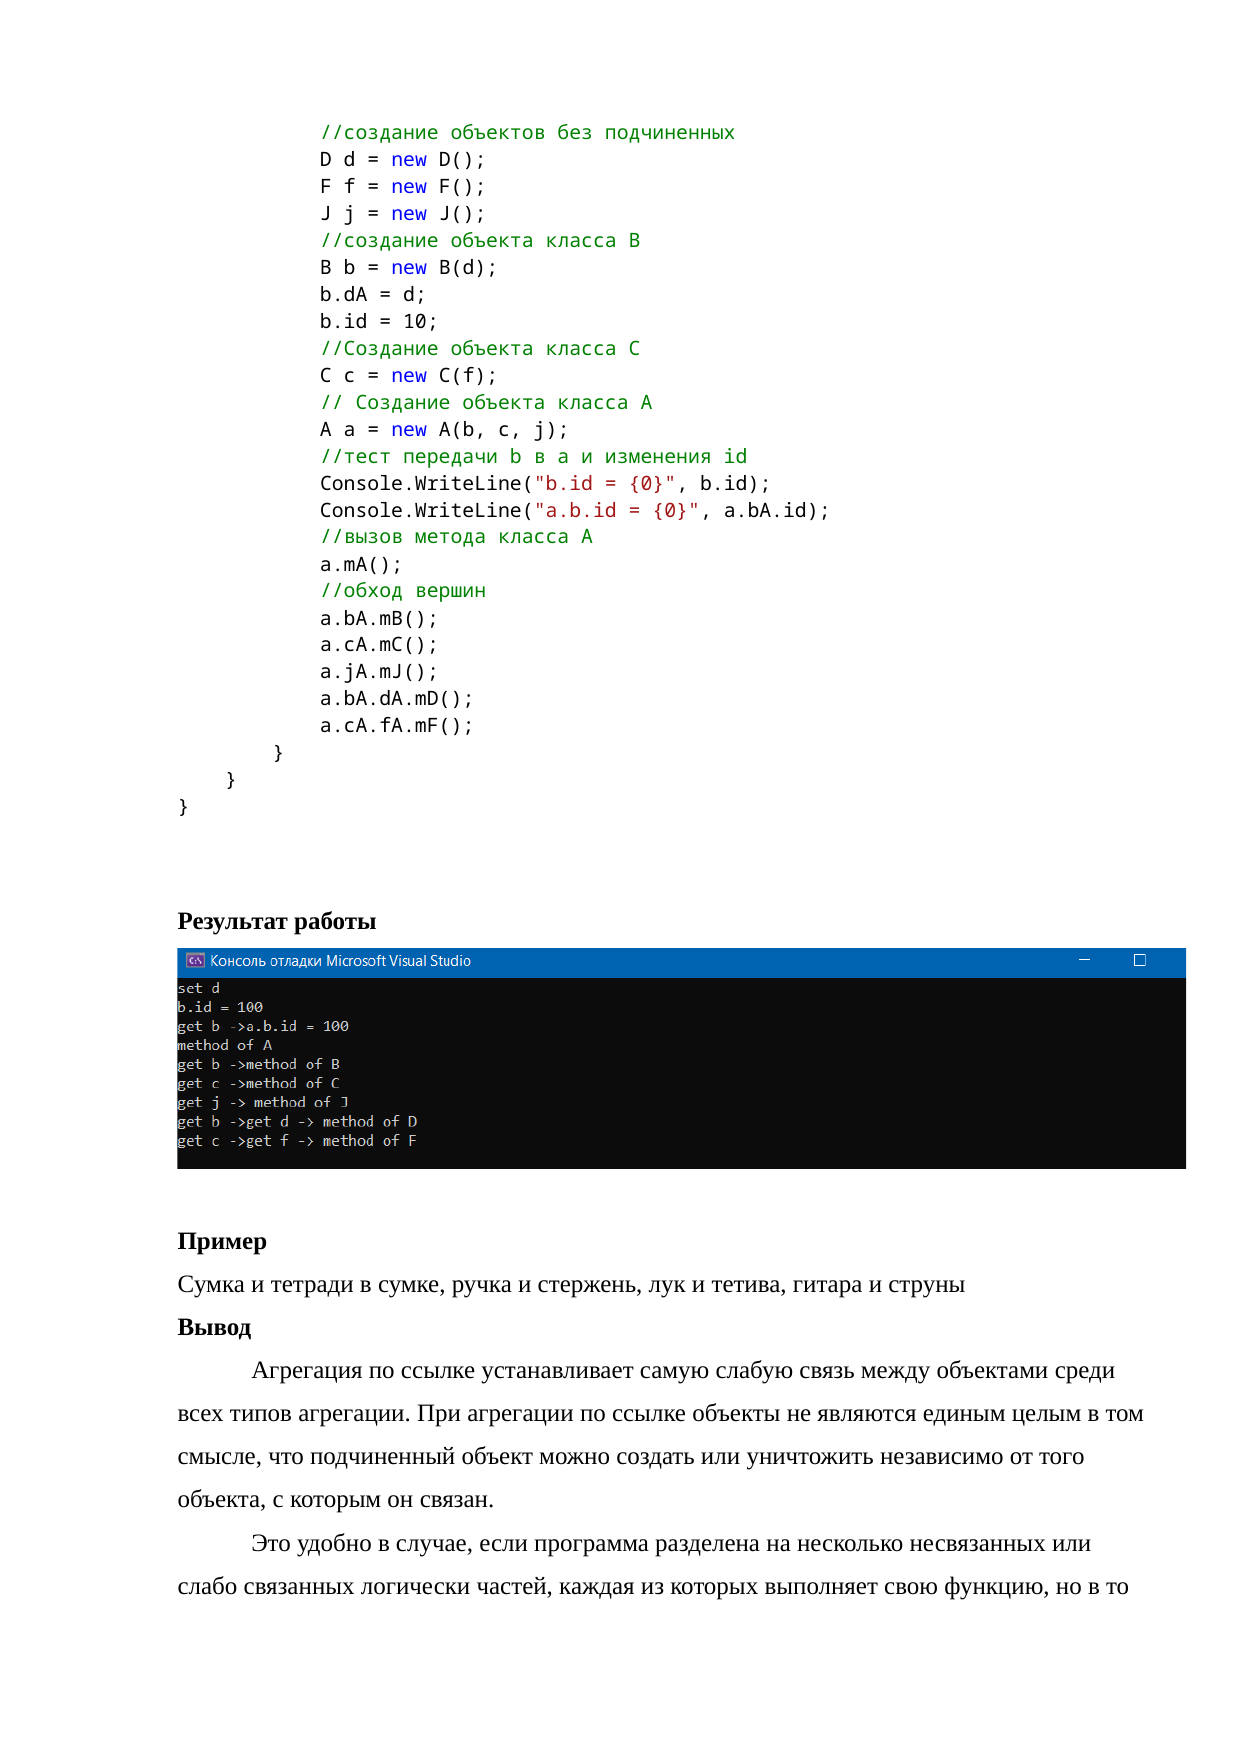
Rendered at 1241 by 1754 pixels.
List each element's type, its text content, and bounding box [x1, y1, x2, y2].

text a.bA.mB(); [177, 604, 1152, 631]
text //создание объектов без подчиненных [177, 118, 1152, 145]
text Вывод [177, 1312, 1152, 1341]
text } [177, 739, 1152, 766]
text Пример [177, 1226, 1152, 1254]
text Сумка и тетради в сумке, ручка и стержень, лук и тетива, гитара и струны [177, 1269, 1152, 1298]
text a.cA.mC(); [177, 631, 1152, 658]
text D d = new D(); [177, 145, 1152, 172]
text Console.WriteLine("a.b.id = {0}", a.bA.id); [177, 496, 1152, 523]
text a.cA.fA.mF(); [177, 712, 1152, 739]
text //обход вершин [177, 577, 1152, 604]
text C c = new C(f); [177, 361, 1152, 388]
text a.mA(); [177, 550, 1152, 577]
text //вызов метода класса A [177, 523, 1152, 550]
picture [177, 948, 1187, 1169]
text a.jA.mJ(); [177, 658, 1152, 685]
text F f = new F(); [177, 172, 1152, 199]
text //тест передачи b в a и изменения id [177, 442, 1152, 469]
text J j = new J(); [177, 199, 1152, 226]
text b.dA = d; [177, 280, 1152, 307]
text a.bA.dA.mD(); [177, 685, 1152, 712]
text A a = new A(b, c, j); [177, 415, 1152, 442]
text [177, 1528, 1152, 1599]
text //Создание объекта класса C [177, 334, 1152, 361]
text B b = new B(d); [177, 253, 1152, 280]
text //создание объекта класса B [177, 226, 1152, 253]
text } [177, 766, 1152, 793]
text } [177, 793, 1152, 819]
text // Создание объекта класса A [177, 388, 1152, 415]
text Результат работы [177, 906, 1152, 934]
text Console.WriteLine("b.id = {0}", b.id); [177, 469, 1152, 496]
text b.id = 10; [177, 307, 1152, 334]
text Агрегация по ссылке устанавливает самую слабую связь между объектами среди всех типов агрегации. При агрегации по ссылке объекты не являются единым целым в том смысле, что подчиненный объект можно создать или уничтожить независимо от того объекта, с которым он связан. [177, 1355, 1152, 1513]
